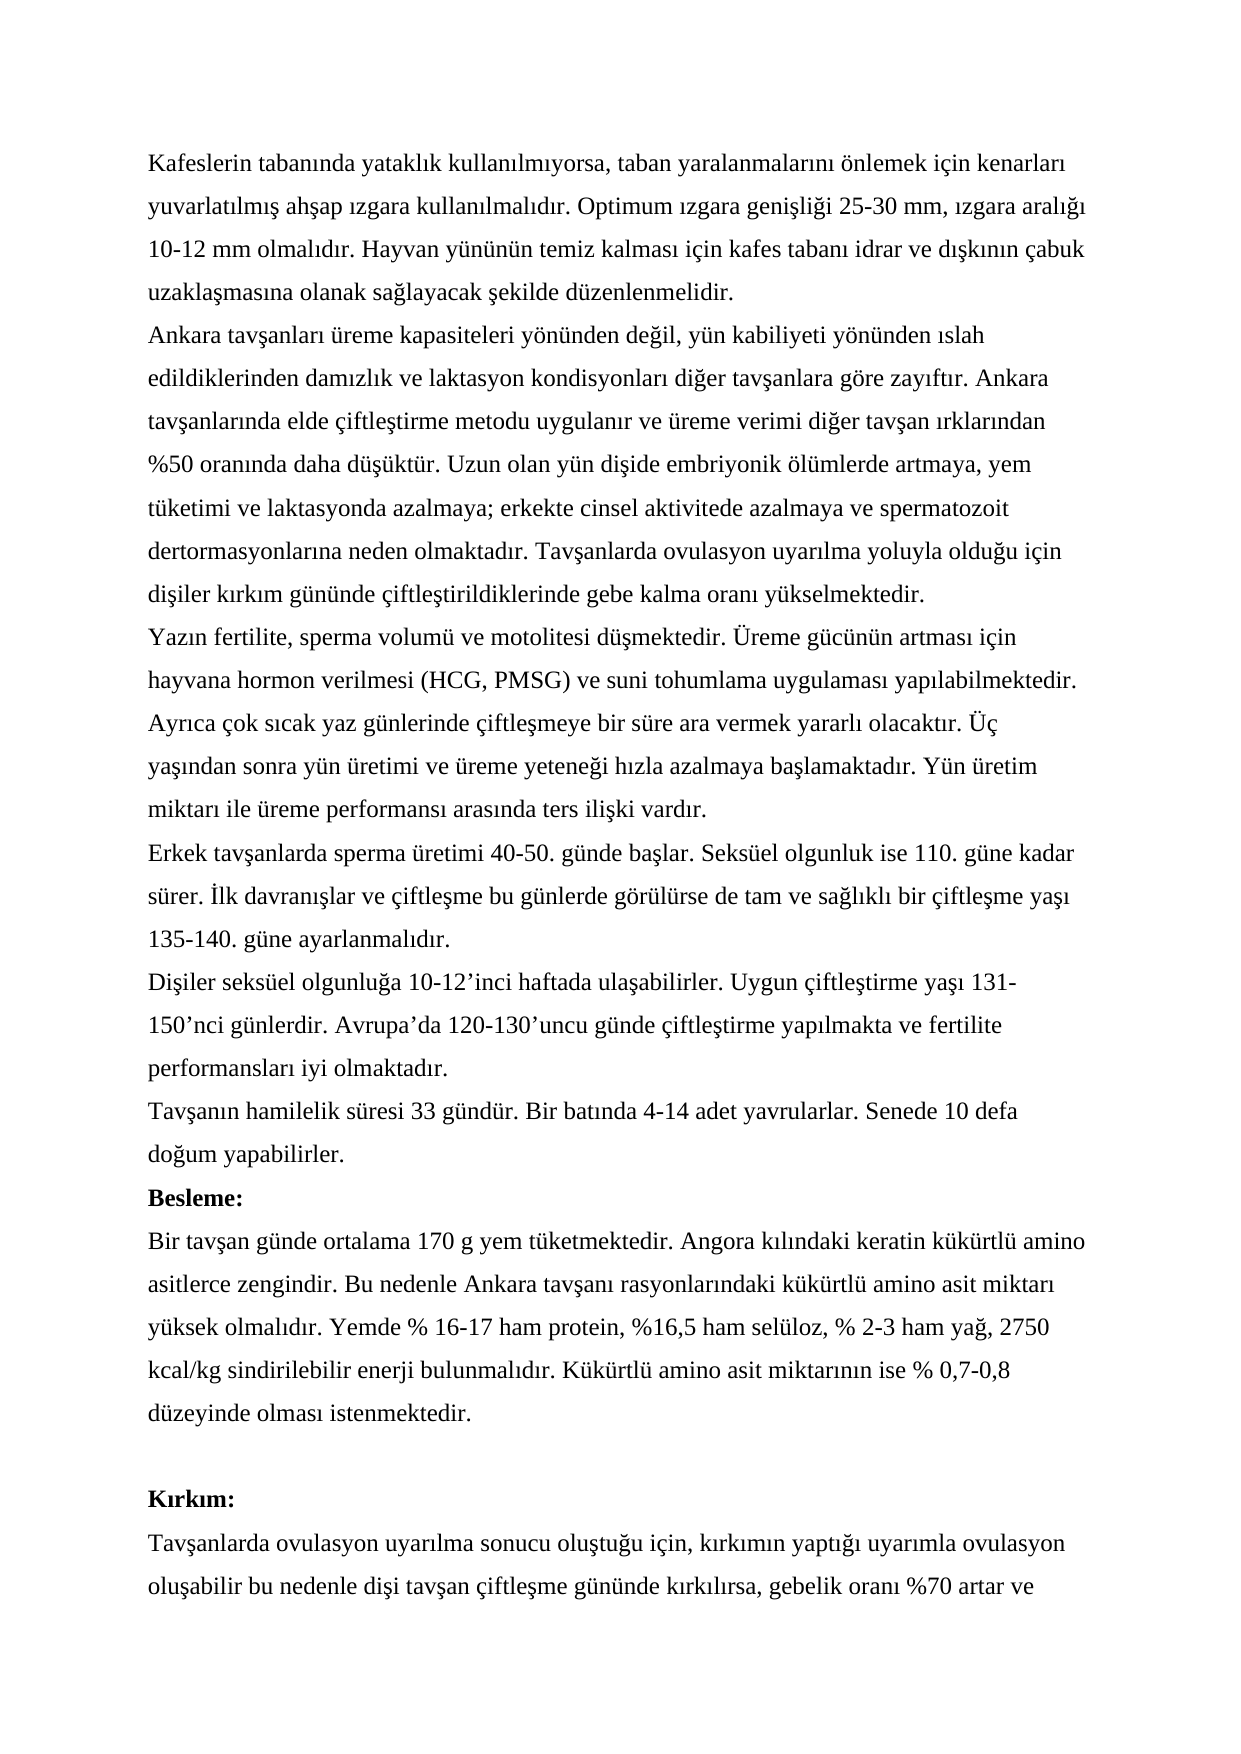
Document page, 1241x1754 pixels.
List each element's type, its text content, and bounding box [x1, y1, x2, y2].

text Yazın fertilite, sperma volumü ve motolitesi düşmektedir. Üreme gücünün artması için hayvana hormon verilmesi (HCG, PMSG) ve suni tohumlama uygulaması yapılabilmektedir. Ayrıca çok sıcak yaz günlerinde çiftleşmeye bir süre ara vermek yararlı olacaktır. Üç yaşından sonra yün üretimi ve üreme yeteneği hızla azalmaya başlamaktadır. Yün üretim miktarı ile üreme performansı arasında ters ilişki vardır. [148, 622, 1093, 823]
text Bir tavşan günde ortalama 170 g yem tüketmektedir. Angora kılındaki keratin kükürtlü amino asitlerce zengindir. Bu nedenle Ankara tavşanı rasyonlarındaki kükürtlü amino asit miktarı yüksek olmalıdır. Yemde % 16-17 ham protein, %16,5 ham selüloz, % 2-3 ham yağ, 2750 kcal/kg sindirilebilir enerji bulunmalıdır. Kükürtlü amino asit miktarının ise % 0,7-0,8 düzeyinde olması istenmektedir. [148, 1226, 1093, 1427]
text Dişiler seksüel olgunluğa 10-12’inci haftada ulaşabilirler. Uygun çiftleştirme yaşı 131-150’nci günlerdir. Avrupa’da 120-130’uncu günde çiftleştirme yapılmakta ve fertilite performansları iyi olmaktadır. [148, 967, 1093, 1082]
text Besleme: [148, 1183, 1093, 1211]
text Erkek tavşanlarda sperma üretimi 40-50. günde başlar. Seksüel olgunluk ise 110. güne kadar sürer. İlk davranışlar ve çiftleşme bu günlerde görülürse de tam ve sağlıklı bir çiftleşme yaşı 135-140. güne ayarlanmalıdır. [148, 838, 1093, 953]
text Ankara tavşanları üreme kapasiteleri yönünden değil, yün kabiliyeti yönünden ıslah edildiklerinden damızlık ve laktasyon kondisyonları diğer tavşanlara göre zayıftır. Ankara tavşanlarında elde çiftleştirme metodu uygulanır ve üreme verimi diğer tavşan ırklarından %50 oranında daha düşüktür. Uzun olan yün dişide embriyonik ölümlerde artmaya, yem tüketimi ve laktasyonda azalmaya; erkekte cinsel aktivitede azalmaya ve spermatozoit dertormasyonlarına neden olmaktadır. Tavşanlarda ovulasyon uyarılma yoluyla olduğu için dişiler kırkım gününde çiftleştirildiklerinde gebe kalma oranı yükselmektedir. [148, 320, 1093, 608]
text Kafeslerin tabanında yataklık kullanılmıyorsa, taban yaralanmalarını önlemek için kenarları yuvarlatılmış ahşap ızgara kullanılmalıdır. Optimum ızgara genişliği 25-30 mm, ızgara aralığı 10-12 mm olmalıdır. Hayvan yününün temiz kalması için kafes tabanı idrar ve dışkının çabuk uzaklaşmasına olanak sağlayacak şekilde düzenlenmelidir. [148, 148, 1093, 306]
text Tavşanın hamilelik süresi 33 gündür. Bir batında 4-14 adet yavrularlar. Senede 10 defa doğum yapabilirler. [148, 1096, 1093, 1168]
text Kırkım: [148, 1441, 1093, 1513]
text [148, 1528, 1093, 1599]
